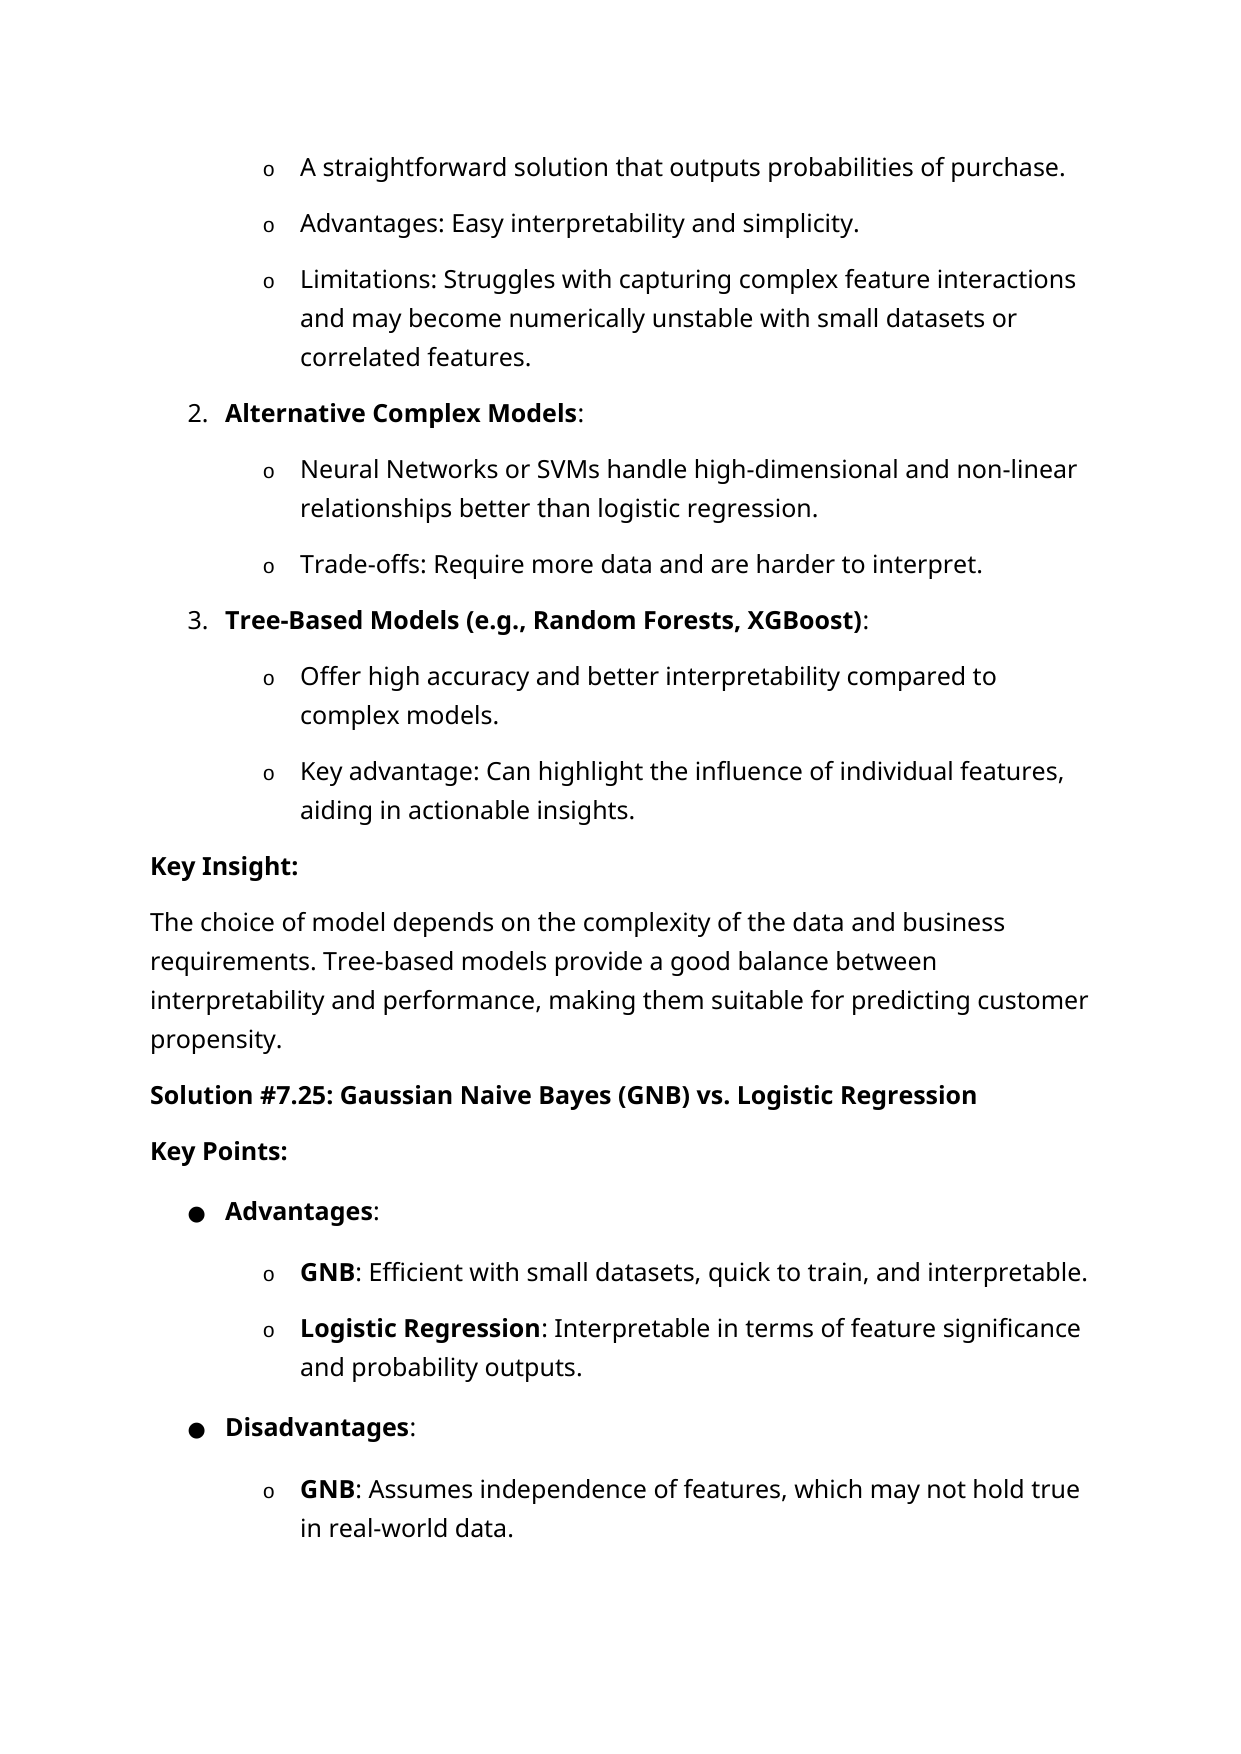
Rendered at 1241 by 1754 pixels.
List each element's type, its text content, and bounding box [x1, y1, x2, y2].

text Key Insight: [150, 848, 1090, 882]
list Neural Networks or SVMs handle high-dimensional and non-linear relationships better than logistic regression. [262, 452, 1090, 525]
list Logistic Regression: Interpretable in terms of feature significance and probability outputs. [262, 1311, 1090, 1384]
list A straightforward solution that outputs probabilities of purchase. [262, 150, 1090, 184]
list Disadvantages: [187, 1406, 1090, 1448]
list Advantages: Easy interpretability and simplicity. [262, 206, 1090, 240]
list Tree-Based Models (e.g., Random Forests, XGBoost): [187, 602, 1090, 637]
text The choice of model depends on the complexity of the data and business requirements. Tree-based models provide a good balance between interpretability and performance, making them suitable for predicting customer propensity. [150, 904, 1090, 1056]
list GNB: Assumes independence of features, which may not hold true in real-world data. [262, 1471, 1090, 1545]
list GNB: Efficient with small datasets, quick to train, and interpretable. [262, 1255, 1090, 1289]
text Key Points: [150, 1133, 1090, 1167]
list Key advantage: Can highlight the influence of individual features, aiding in actionable insights. [262, 753, 1090, 827]
list Advantages: [187, 1189, 1090, 1232]
list Trade-offs: Require more data and are harder to interpret. [262, 547, 1090, 581]
text Solution #7.25: Gaussian Naive Bayes (GNB) vs. Logistic Regression [150, 1077, 1090, 1112]
list Limitations: Struggles with capturing complex feature interactions and may become numerically unstable with small datasets or correlated features. [262, 262, 1090, 374]
list Alternative Complex Models: [187, 396, 1090, 430]
list Offer high accuracy and better interpretability compared to complex models. [262, 658, 1090, 732]
